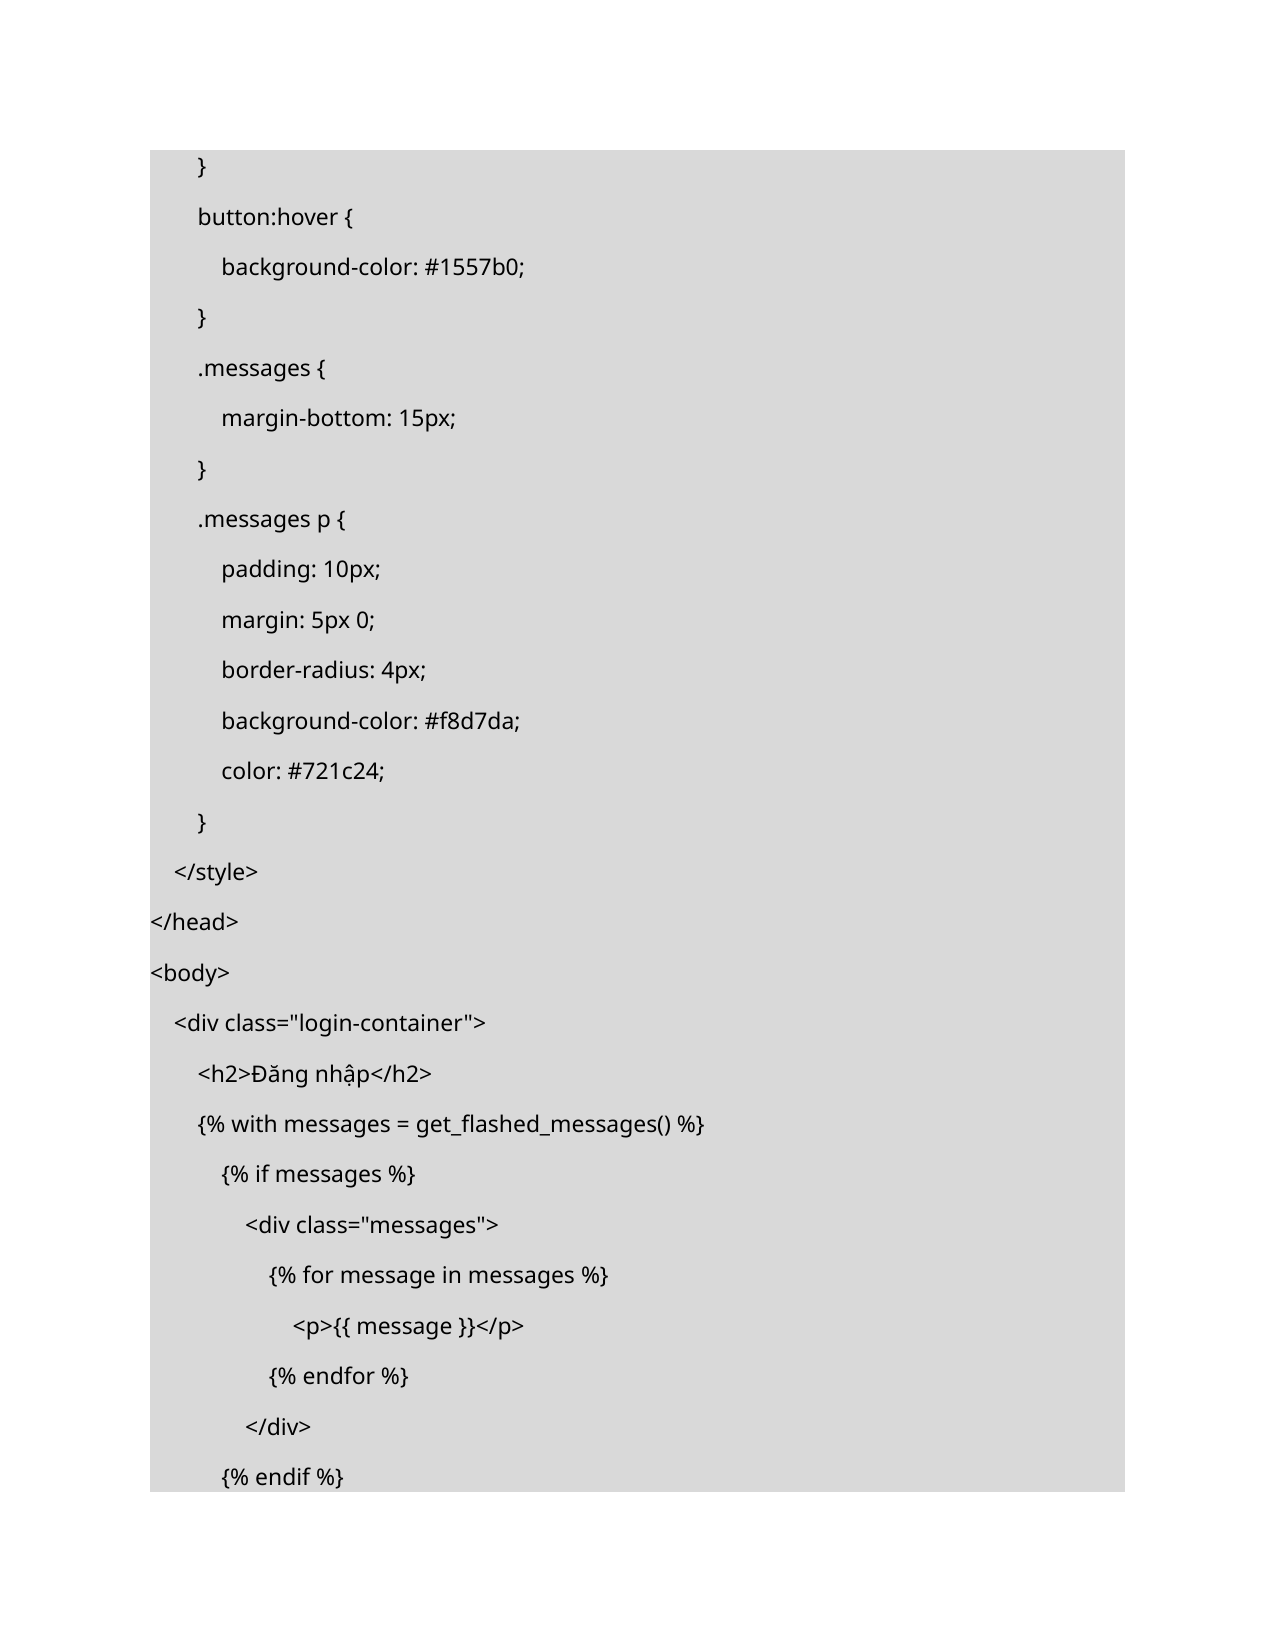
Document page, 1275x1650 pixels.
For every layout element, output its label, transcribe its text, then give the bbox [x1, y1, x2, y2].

text </div> [150, 1410, 1125, 1442]
text {% with messages = get_flashed_messages() %} [150, 1108, 1125, 1139]
text } [150, 452, 1125, 484]
text {% endfor %} [150, 1360, 1125, 1391]
text <p>{{ message }}</p> [150, 1309, 1125, 1341]
text button:hover { [150, 200, 1125, 232]
text </style> [150, 856, 1125, 887]
text {% for message in messages %} [150, 1259, 1125, 1290]
text {% endif %} [150, 1461, 1125, 1492]
text margin-bottom: 15px; [150, 402, 1125, 433]
text <body> [150, 957, 1125, 988]
text border-radius: 4px; [150, 654, 1125, 685]
text background-color: #1557b0; [150, 251, 1125, 282]
text .messages p { [150, 503, 1125, 534]
text .messages { [150, 352, 1125, 383]
text } [150, 301, 1125, 332]
text background-color: #f8d7da; [150, 704, 1125, 736]
text {% if messages %} [150, 1158, 1125, 1189]
text <div class="messages"> [150, 1209, 1125, 1240]
text <div class="login-container"> [150, 1007, 1125, 1038]
text <h2>Đăng nhập</h2> [150, 1057, 1125, 1089]
text </head> [150, 906, 1125, 937]
text } [150, 150, 1125, 181]
text padding: 10px; [150, 553, 1125, 584]
text margin: 5px 0; [150, 604, 1125, 635]
text color: #721c24; [150, 755, 1125, 786]
text } [150, 805, 1125, 837]
